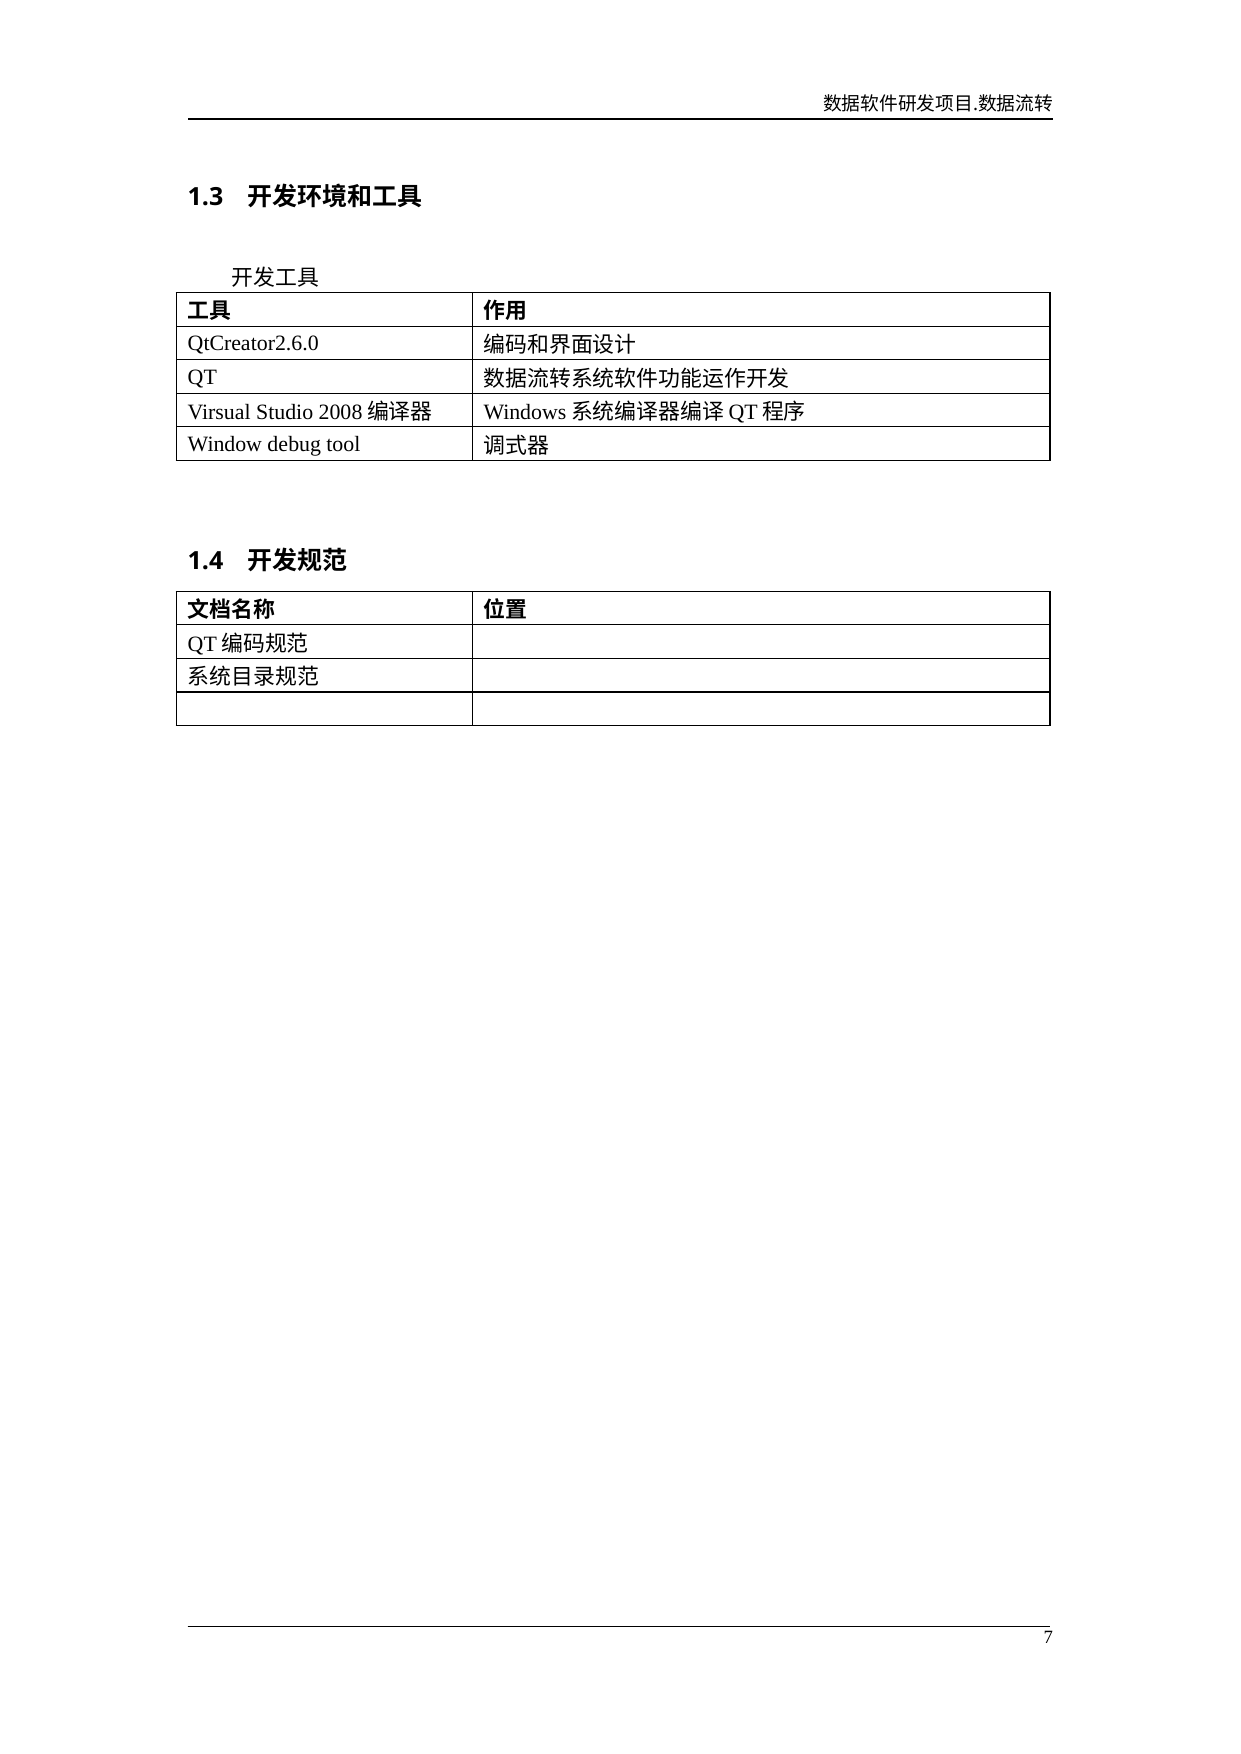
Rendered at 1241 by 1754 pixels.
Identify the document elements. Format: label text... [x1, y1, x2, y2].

table_cell 数据流转系统软件功能运作开发 [473, 360, 1049, 393]
table_cell [473, 625, 1049, 658]
subtitle 开发规范 [187, 526, 1053, 591]
table_cell [177, 693, 472, 725]
table_cell QtCreator2.6.0 [177, 327, 472, 359]
table_cell Window debug tool [177, 427, 472, 460]
table_header 作用 [473, 293, 1049, 326]
table_cell 编码和界面设计 [473, 327, 1049, 359]
table_cell [473, 659, 1049, 691]
table_cell 调式器 [473, 427, 1049, 460]
table_header 文档名称 [177, 592, 472, 624]
subtitle 开发环境和工具 [187, 162, 1053, 227]
table_cell 系统目录规范 [177, 659, 472, 691]
table_cell Virsual Studio 2008编译器 [177, 394, 472, 426]
table_cell Windows系统编译器编译QT程序 [473, 394, 1049, 426]
table_cell QT编码规范 [177, 625, 472, 658]
table_cell QT [177, 360, 472, 393]
table_header 工具 [177, 293, 472, 326]
table_cell [473, 693, 1049, 725]
text 开发工具 [187, 259, 1053, 292]
table_header 位置 [473, 592, 1049, 624]
